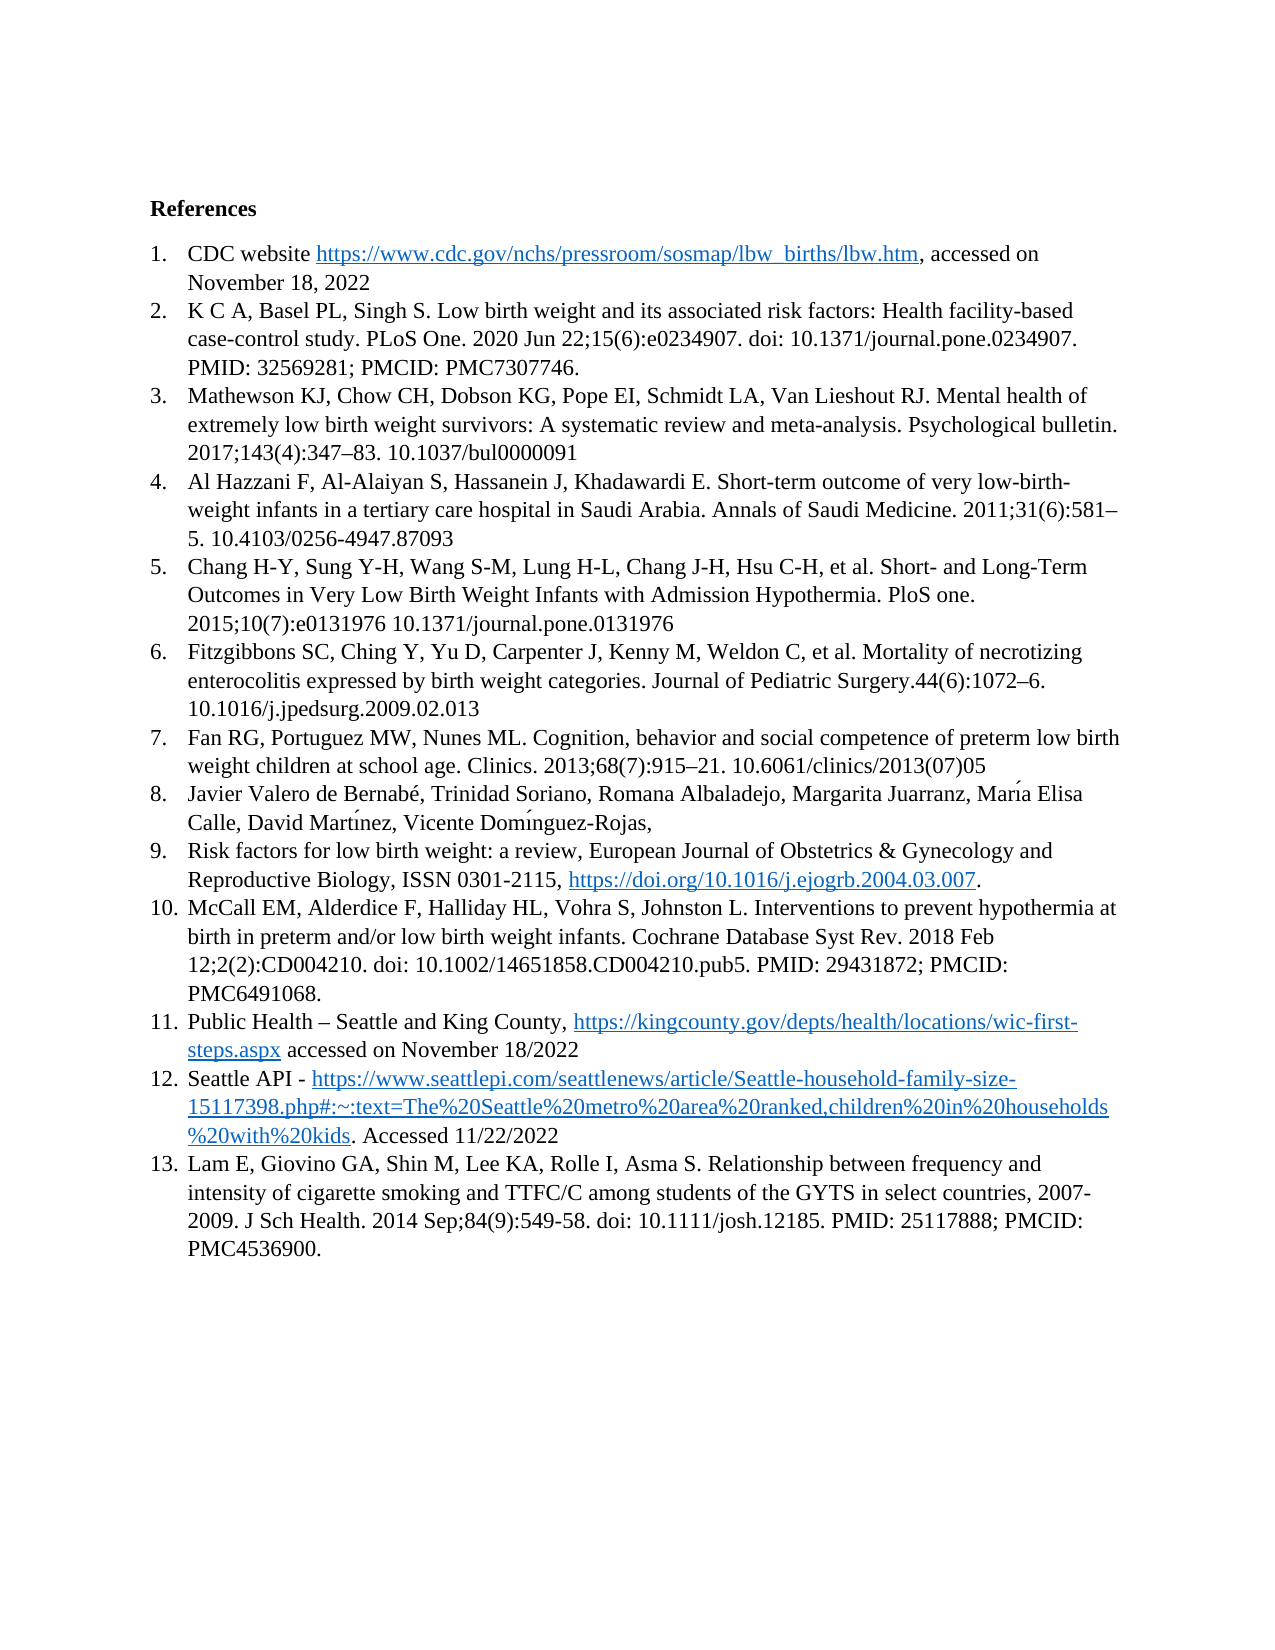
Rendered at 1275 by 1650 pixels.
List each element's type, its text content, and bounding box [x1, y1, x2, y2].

list CDC website https://www.cdc.gov/nchs/pressroom/sosmap/lbw_births/lbw.htm, accessed on November 18, 2022 [150, 240, 1125, 295]
text References [150, 195, 1125, 221]
list Lam E, Giovino GA, Shin M, Lee KA, Rolle I, Asma S. Relationship between frequency and intensity of cigarette smoking and TTFC/C among students of the GYTS in select countries, 2007-2009. J Sch Health. 2014 Sep;84(9):549-58. doi: 10.1111/josh.12185. PMID: 25117888; PMCID: PMC4536900. [150, 1150, 1125, 1262]
list Public Health – Seattle and King County, https://kingcounty.gov/depts/health/locations/wic-first-steps.aspx accessed on November 18/2022 [150, 1008, 1125, 1063]
list Fan RG, Portuguez MW, Nunes ML. Cognition, behavior and social competence of preterm low birth weight children at school age. Clinics. 2013;68(7):915–21. 10.6061/clinics/2013(07)05 [150, 724, 1125, 778]
list Mathewson KJ, Chow CH, Dobson KG, Pope EI, Schmidt LA, Van Lieshout RJ. Mental health of extremely low birth weight survivors: A systematic review and meta-analysis. Psychological bulletin. 2017;143(4):347–83. 10.1037/bul0000091 [150, 382, 1125, 466]
list Seattle API - https://www.seattlepi.com/seattlenews/article/Seattle-household-family-size-15117398.php#:~:text=The%20Seattle%20metro%20area%20ranked,children%20in%20households%20with%20kids. Accessed 11/22/2022 [150, 1065, 1125, 1148]
list Fitzgibbons SC, Ching Y, Yu D, Carpenter J, Kenny M, Weldon C, et al. Mortality of necrotizing enterocolitis expressed by birth weight categories. Journal of Pediatric Surgery.44(6):1072–6. 10.1016/j.jpedsurg.2009.02.013 [150, 638, 1125, 722]
list McCall EM, Alderdice F, Halliday HL, Vohra S, Johnston L. Interventions to prevent hypothermia at birth in preterm and/or low birth weight infants. Cochrane Database Syst Rev. 2018 Feb 12;2(2):CD004210. doi: 10.1002/14651858.CD004210.pub5. PMID: 29431872; PMCID: PMC6491068. [150, 894, 1125, 1006]
list Al Hazzani F, Al-Alaiyan S, Hassanein J, Khadawardi E. Short-term outcome of very low-birth-weight infants in a tertiary care hospital in Saudi Arabia. Annals of Saudi Medicine. 2011;31(6):581–5. 10.4103/0256-4947.87093 [150, 468, 1125, 551]
list Javier Valero de Bernabé, Trinidad Soriano, Romana Albaladejo, Margarita Juarranz, Marı́a Elisa Calle, David Martı́nez, Vicente Domı́nguez-Rojas, [150, 781, 1125, 835]
list K C A, Basel PL, Singh S. Low birth weight and its associated risk factors: Health facility-based case-control study. PLoS One. 2020 Jun 22;15(6):e0234907. doi: 10.1371/journal.pone.0234907. PMID: 32569281; PMCID: PMC7307746. [150, 297, 1125, 380]
list Risk factors for low birth weight: a review, European Journal of Obstetrics & Gynecology and Reproductive Biology, ISSN 0301-2115, https://doi.org/10.1016/j.ejogrb.2004.03.007. [150, 837, 1125, 892]
list Chang H-Y, Sung Y-H, Wang S-M, Lung H-L, Chang J-H, Hsu C-H, et al. Short- and Long-Term Outcomes in Very Low Birth Weight Infants with Admission Hypothermia. PloS one. 2015;10(7):e0131976 10.1371/journal.pone.0131976 [150, 553, 1125, 636]
